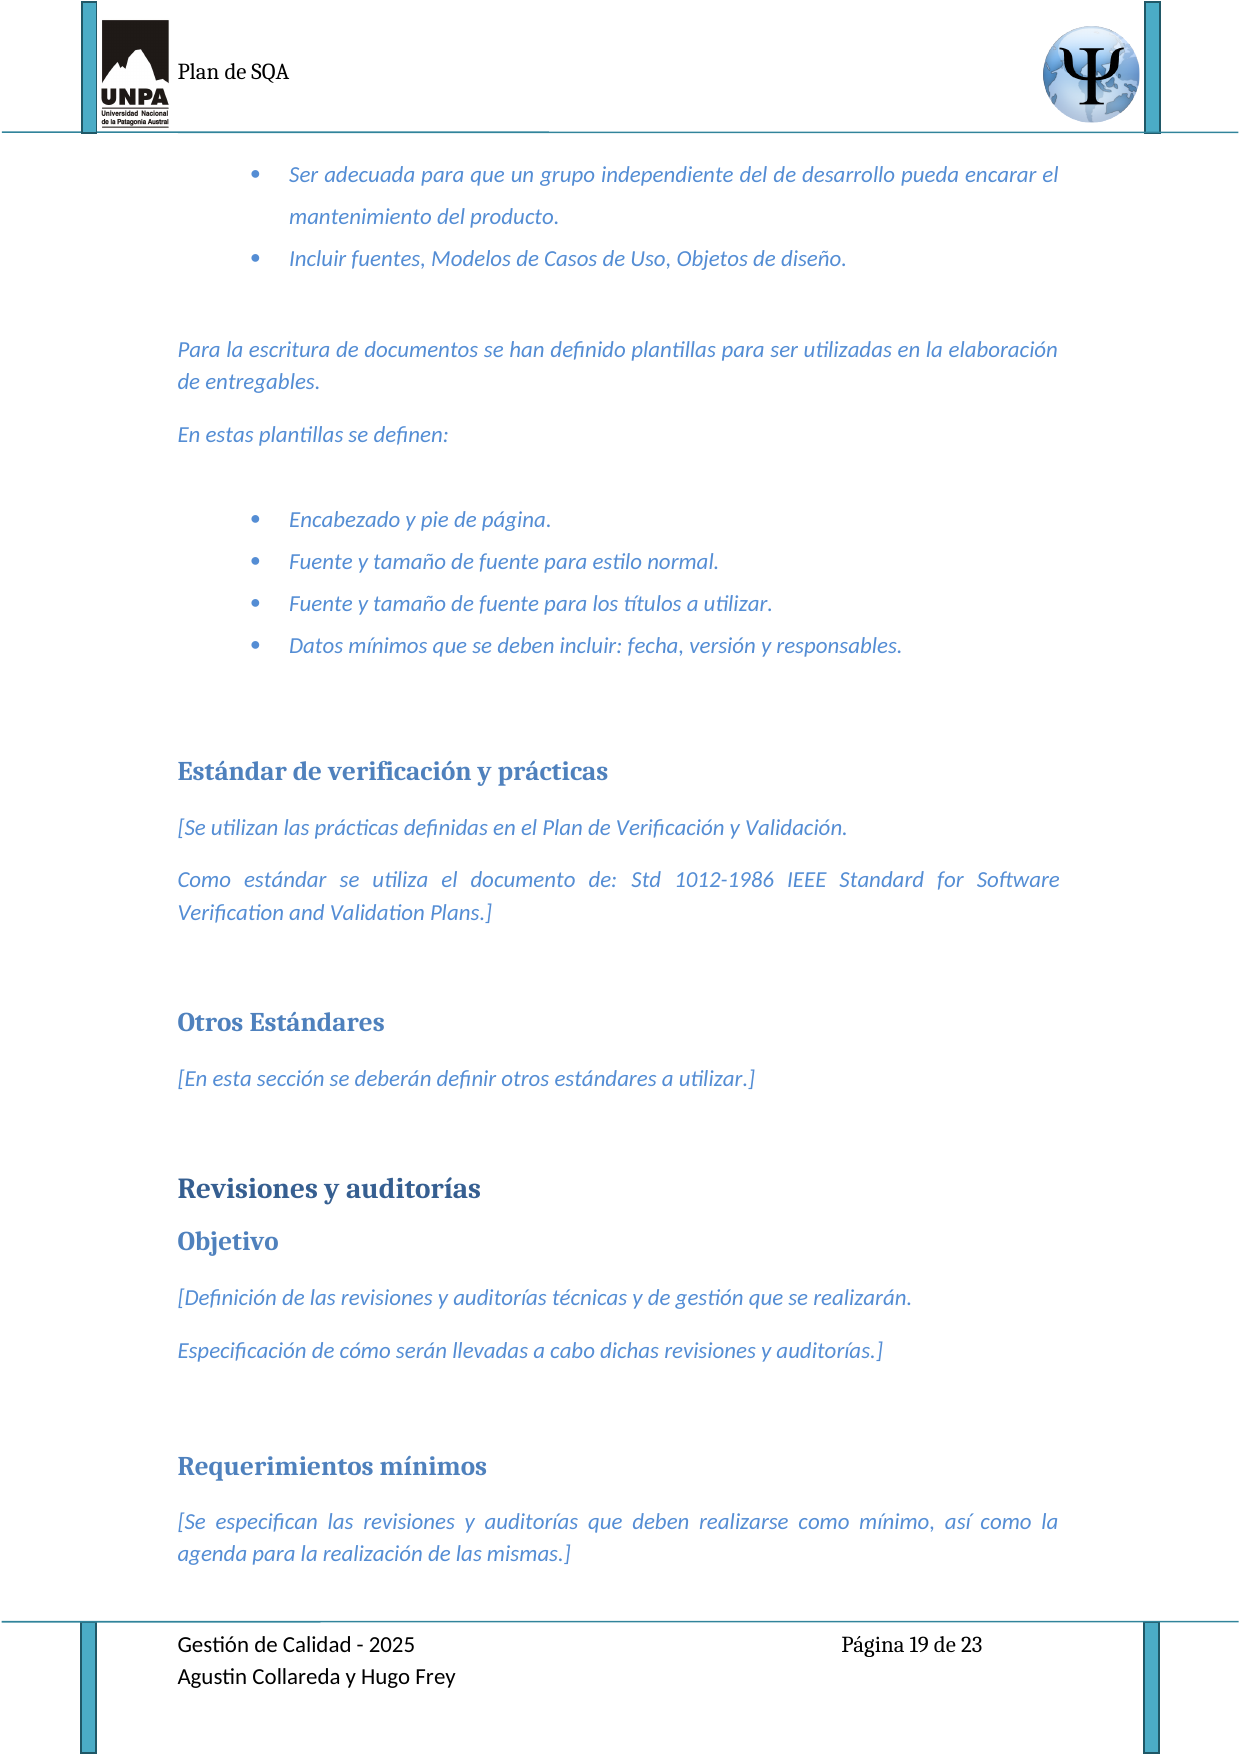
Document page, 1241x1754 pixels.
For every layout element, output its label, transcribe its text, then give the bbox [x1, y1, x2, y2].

text Fuente y tamaño de fuente para los títulos a utilizar. [251, 589, 1063, 617]
text [Definición de las revisiones y auditorías técnicas y de gestión que se realizarán. [177, 1283, 1063, 1311]
text Encabezado y pie de página. [251, 506, 1063, 533]
picture [1036, 19, 1146, 129]
text Ser adecuada para que un grupo independiente del de desarrollo pueda encarar el mantenimiento del producto. [251, 160, 1063, 230]
text Como estándar se utiliza el documento de: Std 1012-1986 IEEE Standard for Software Verification and Validation Plans.] [177, 866, 1063, 926]
text Requerimientos mínimos [177, 1451, 1063, 1482]
text Especificación de cómo serán llevadas a cabo dichas revisiones y auditorías.] [177, 1336, 1063, 1364]
text En estas plantillas se definen: [177, 420, 1063, 448]
picture [100, 18, 170, 129]
text Objetivo [177, 1226, 1063, 1257]
text [Se utilizan las prácticas definidas en el Plan de Verificación y Validación. [177, 813, 1063, 841]
text Fuente y tamaño de fuente para estilo normal. [251, 547, 1063, 576]
text [En esta sección se deberán definir otros estándares a utilizar.] [177, 1064, 1063, 1092]
text Datos mínimos que se deben incluir: fecha, versión y responsables. [251, 631, 1063, 659]
text Incluir fuentes, Modelos de Casos de Uso, Objetos de diseño. [251, 244, 1063, 272]
text Otros Estándares [177, 1007, 1063, 1038]
text Estándar de verificación y prácticas [177, 756, 1063, 787]
text [Se especifican las revisiones y auditorías que deben realizarse como mínimo, así como la agenda para la realización de las mismas.] [177, 1507, 1063, 1567]
text Para la escritura de documentos se han definido plantillas para ser utilizadas en la elaboración de entregables. [177, 335, 1063, 395]
text Revisiones y auditorías [177, 1172, 1063, 1205]
